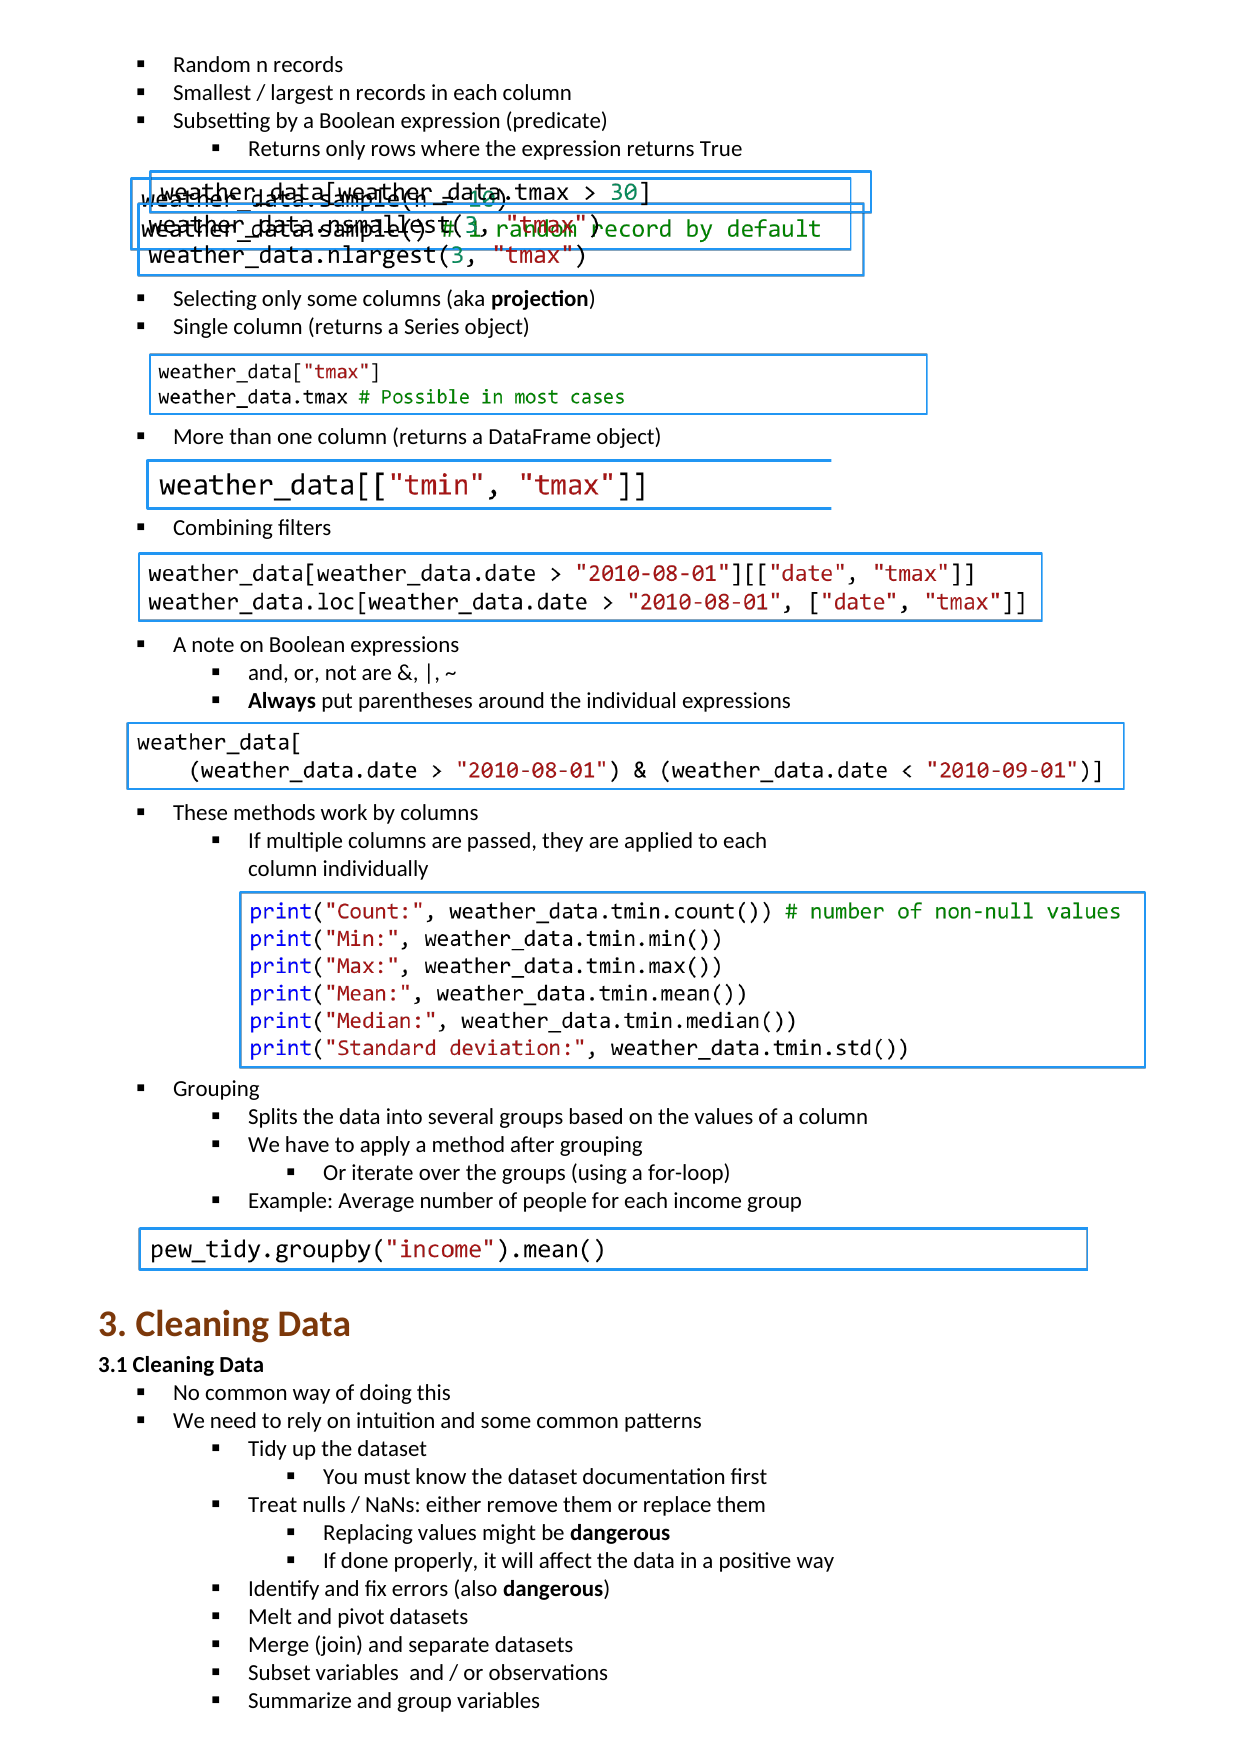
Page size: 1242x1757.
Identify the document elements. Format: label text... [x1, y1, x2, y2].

list Merge (join) and separate datasets [210, 1630, 1146, 1658]
picture [122, 719, 1125, 798]
list Identify and fix errors (also dangerous) [210, 1574, 1146, 1602]
list Example: Average number of people for each income group [210, 1187, 1146, 1214]
list and, or, not are &, |, ~ [210, 658, 1146, 686]
text 3.1 Cleaning Data [98, 1350, 1146, 1378]
list Replacing values might be dangerous [285, 1518, 1146, 1546]
picture [140, 455, 832, 514]
list You must know the dataset documentation first [285, 1462, 1146, 1490]
list We need to rely on intuition and some common patterns [135, 1406, 1146, 1434]
list Tidy up the dataset [210, 1434, 1146, 1462]
list Single column (returns a Series object) [135, 312, 1146, 340]
list Treat nulls / NaNs: either remove them or replace them [210, 1490, 1146, 1518]
list If done properly, it will affect the data in a positive way [285, 1546, 1146, 1574]
picture [125, 168, 872, 285]
picture [134, 1224, 1088, 1280]
picture [145, 351, 928, 422]
list We have to apply a method after grouping [210, 1131, 1146, 1158]
picture [133, 550, 1043, 630]
list Smallest / largest n records in each column [135, 78, 1146, 106]
list Or iterate over the groups (using a for-loop) [285, 1158, 1146, 1187]
list Random n records [135, 50, 1146, 78]
list If multiple columns are passed, they are applied to each column individually [210, 826, 1146, 882]
list Always put parentheses around the individual expressions [210, 686, 1146, 714]
list Melt and pivot datasets [210, 1602, 1146, 1630]
picture [235, 889, 1146, 1075]
list Subset variables and / or observations [210, 1658, 1146, 1686]
list No common way of doing this [135, 1378, 1146, 1406]
list Subsetting by a Boolean expression (predicate) [135, 106, 1146, 134]
list Splits the data into several groups based on the values of a column [210, 1102, 1146, 1131]
list Summarize and group variables [210, 1686, 1146, 1714]
list Returns only rows where the expression returns True [210, 134, 1146, 162]
